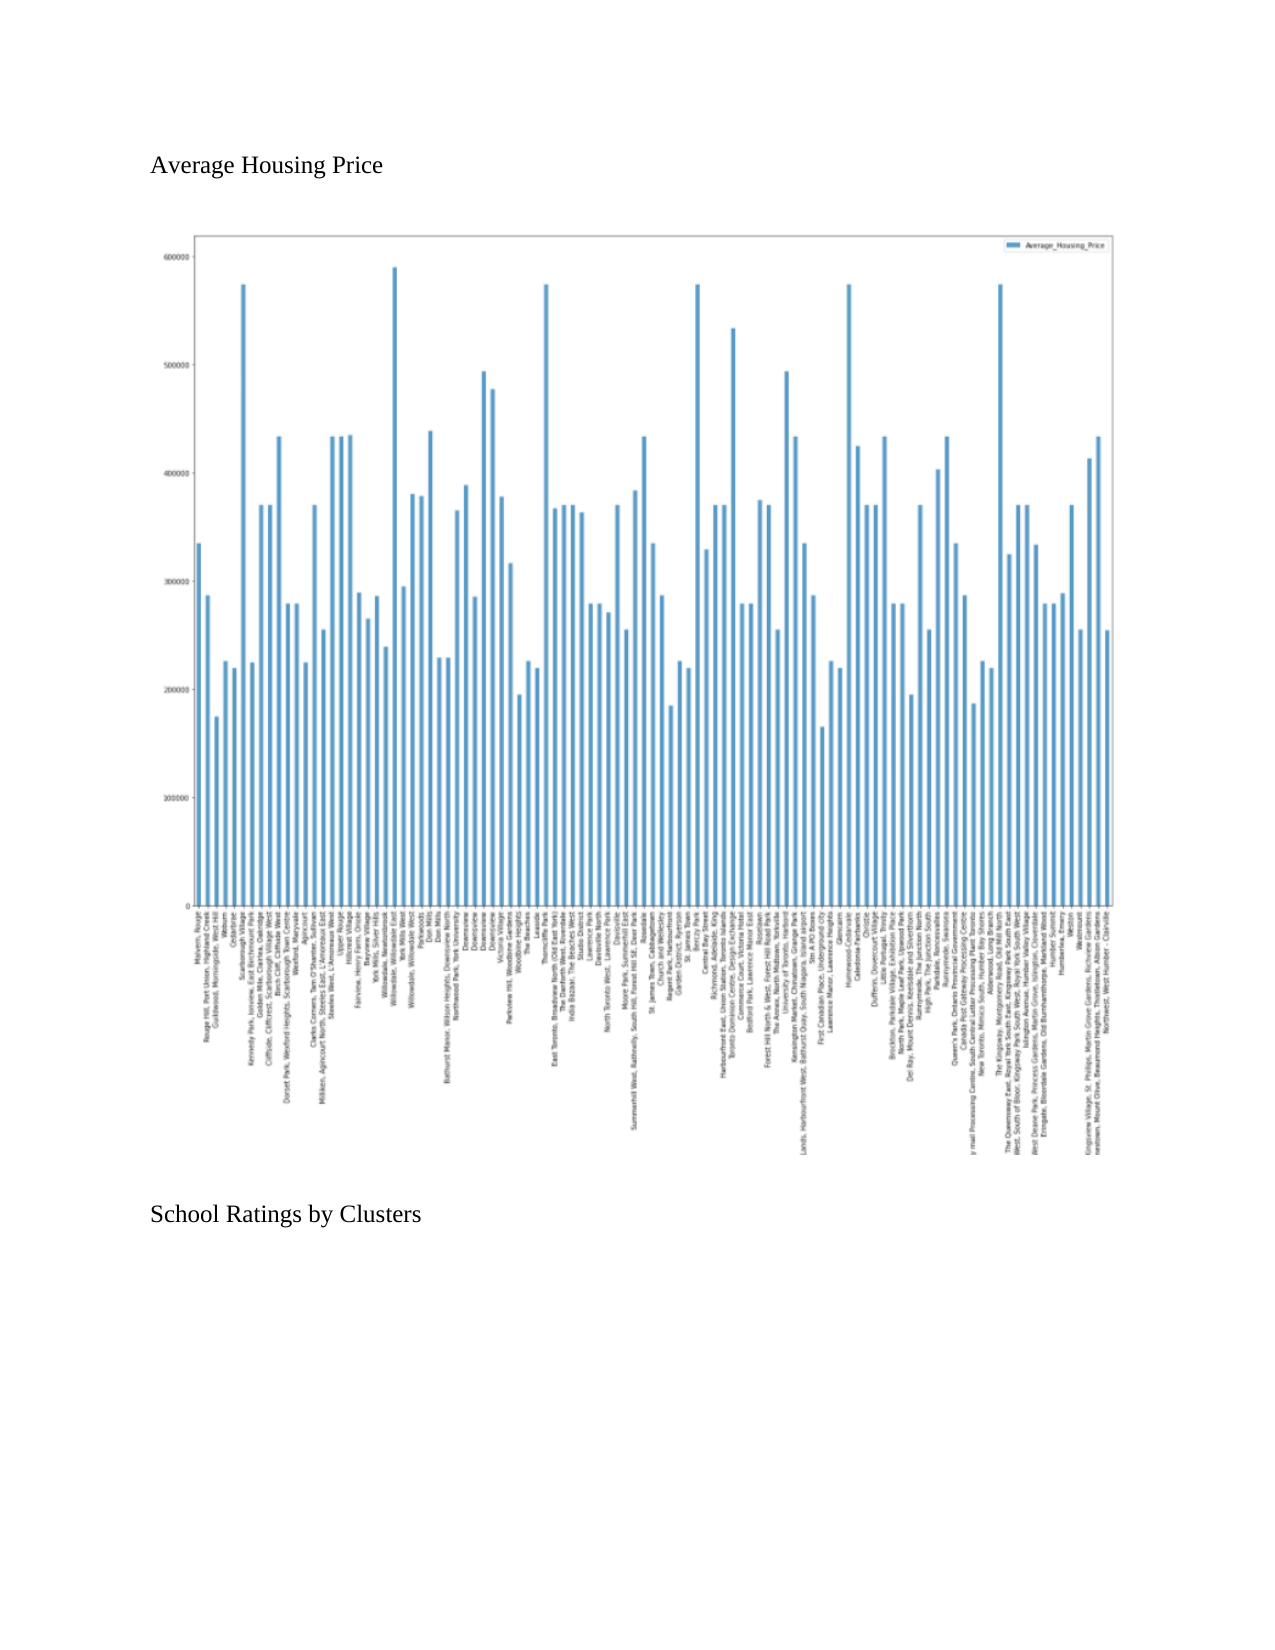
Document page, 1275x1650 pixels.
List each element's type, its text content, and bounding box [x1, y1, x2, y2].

text Average Housing Price [150, 150, 1125, 179]
text School Ratings by Clusters [150, 1199, 1125, 1228]
picture [150, 224, 1125, 1155]
